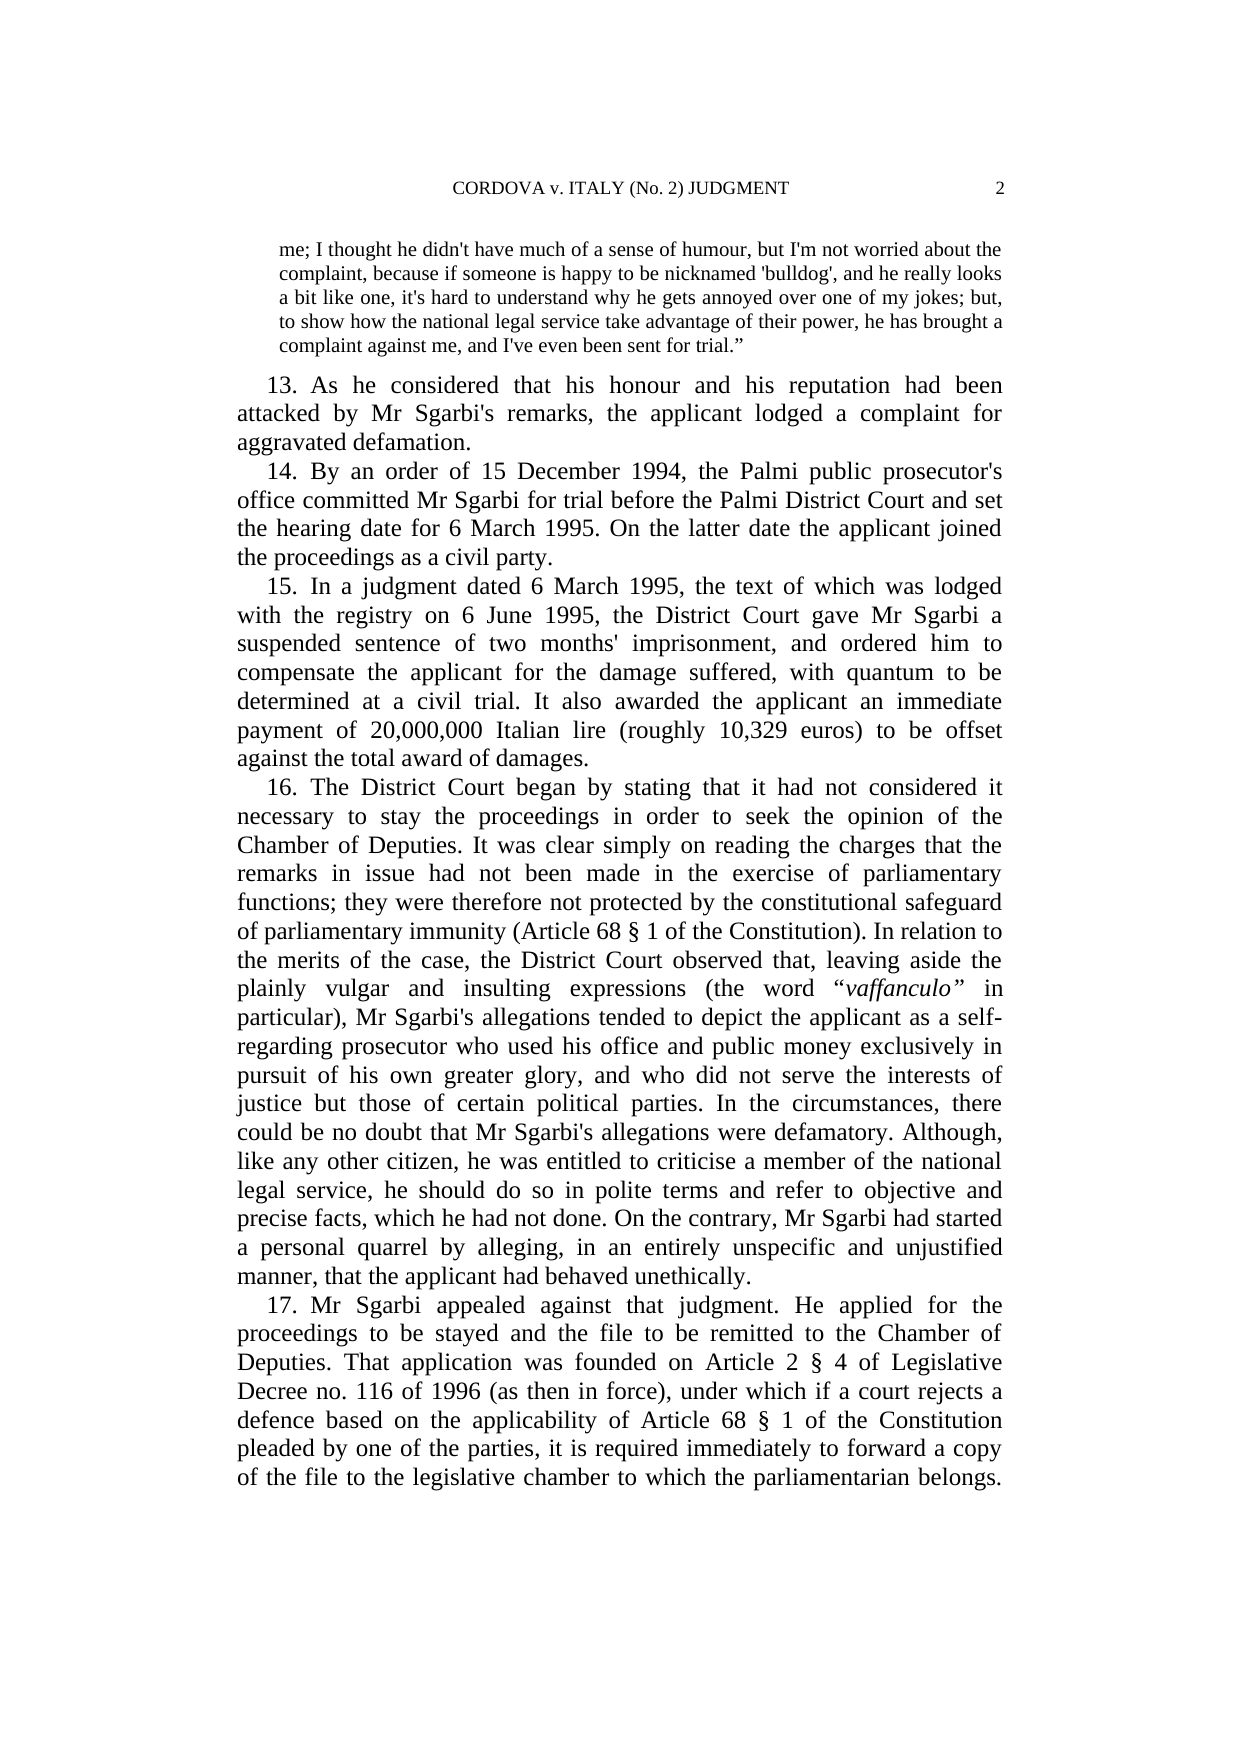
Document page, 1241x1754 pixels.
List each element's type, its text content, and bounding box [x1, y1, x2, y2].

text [279, 237, 1003, 357]
text 16. The District Court began by stating that it had not considered it necessary to stay the proceedings in order to seek the opinion of the Chamber of Deputies. It was clear simply on reading the charges that the remarks in issue had not been made in the exercise of parliamentary functions; they were therefore not protected by the constitutional safeguard of parliamentary immunity (Article 68 § 1 of the Constitution). In relation to the merits of the case, the District Court observed that, leaving aside the plainly vulgar and insulting expressions (the word “vaffanculo” in particular), Mr Sgarbi's allegations tended to depict the applicant as a self-regarding prosecutor who used his office and public money exclusively in pursuit of his own greater glory, and who did not serve the interests of justice but those of certain political parties. In the circumstances, there could be no doubt that Mr Sgarbi's allegations were defamatory. Although, like any other citizen, he was entitled to criticise a member of the national legal service, he should do so in polite terms and refer to objective and precise facts, which he had not done. On the contrary, Mr Sgarbi had started a personal quarrel by alleging, in an entirely unspecific and unjustified manner, that the applicant had behaved unethically. [237, 772, 1003, 1290]
text 14. By an order of , the Palmi public prosecutor's office committed Mr Sgarbi for trial before the Palmi District Court and set the hearing date for . On the latter date the applicant joined the proceedings as a civil party. [237, 456, 1003, 571]
text 15. In a judgment dated , the text of which was lodged with the registry on , the District Court gave Mr Sgarbi a suspended sentence of two months' imprisonment, and ordered him to compensate the applicant for the damage suffered, with quantum to be determined at a civil trial. It also awarded the applicant an immediate payment of 20,000,000 Italian lire (roughly 10,329 euros) to be offset against the total award of damages. [237, 571, 1003, 772]
text 13. As he considered that his honour and his reputation had been attacked by Mr Sgarbi's remarks, the applicant lodged a complaint for aggravated defamation. [237, 370, 1003, 456]
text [237, 1290, 1003, 1491]
